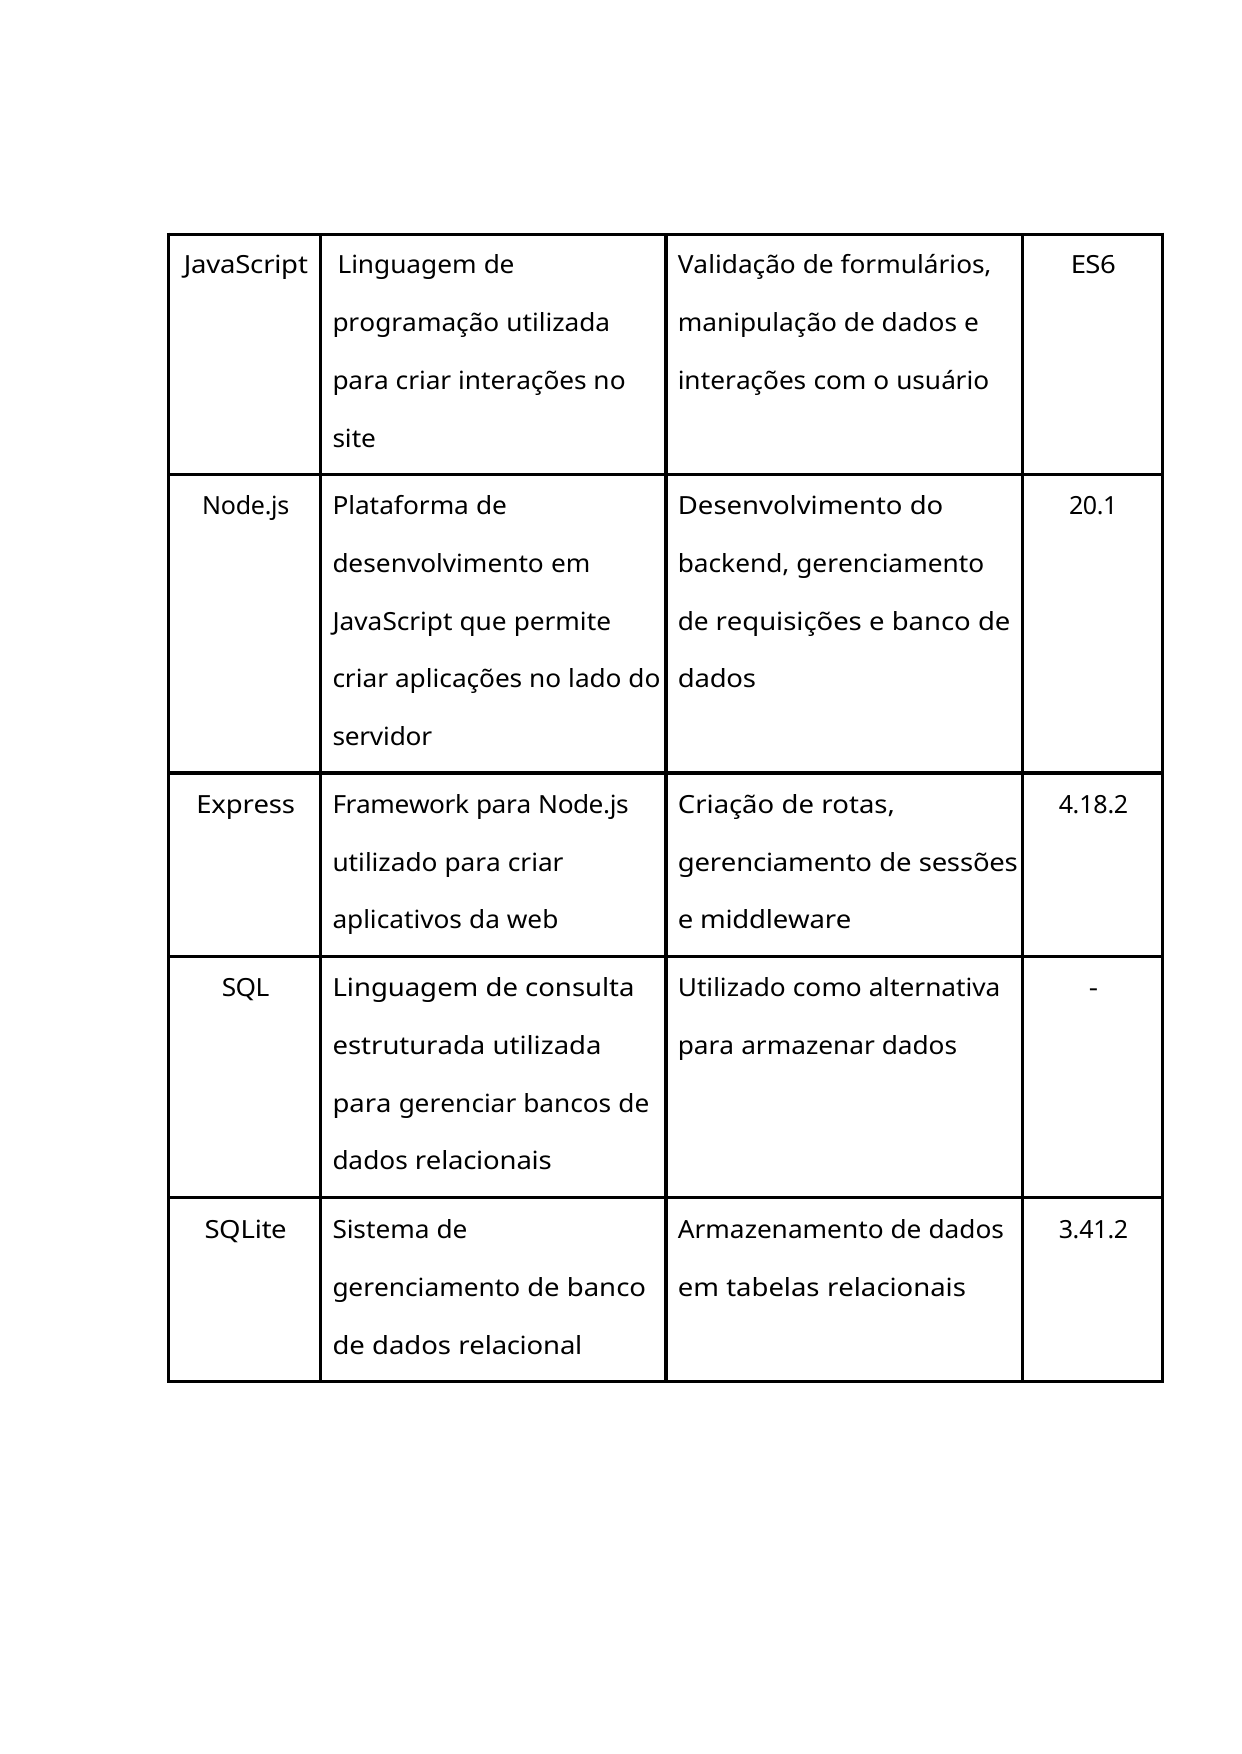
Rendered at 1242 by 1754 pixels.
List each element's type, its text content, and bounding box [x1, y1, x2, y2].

table_cell Linguagem de consulta estruturada utilizada para gerenciar bancos de dados relacionais [322, 958, 664, 1196]
table_cell 20.1 [1024, 476, 1161, 771]
table_cell 4.18.2 [1024, 775, 1161, 954]
table_header Validação de formulários, manipulação de dados e interações com o usuário [668, 236, 1021, 473]
table_cell 3.41.2 [1024, 1199, 1161, 1380]
table_cell Armazenamento de dados em tabelas relacionais [668, 1199, 1021, 1380]
table_header JavaScript [170, 236, 319, 473]
table_cell Desenvolvimento do backend, gerenciamento de requisições e banco de dados [668, 476, 1021, 771]
table_cell Node.js [170, 476, 319, 771]
table_header Linguagem de programação utilizada para criar interações no site [322, 236, 664, 473]
table_cell - [1024, 958, 1161, 1196]
table_cell Sistema de gerenciamento de banco de dados relacional [322, 1199, 664, 1380]
table_cell Plataforma de desenvolvimento em JavaScript que permite criar aplicações no lado do servidor [322, 476, 664, 771]
table_cell Criação de rotas, gerenciamento de sessões e middleware [668, 775, 1021, 954]
table_cell Express [170, 775, 319, 954]
table_header ES6 [1024, 236, 1161, 473]
table_cell SQLite [170, 1199, 319, 1380]
table_cell SQL [170, 958, 319, 1196]
table_cell Utilizado como alternativa para armazenar dados [668, 958, 1021, 1196]
table_cell Framework para Node.js utilizado para criar aplicativos da web [322, 775, 664, 954]
